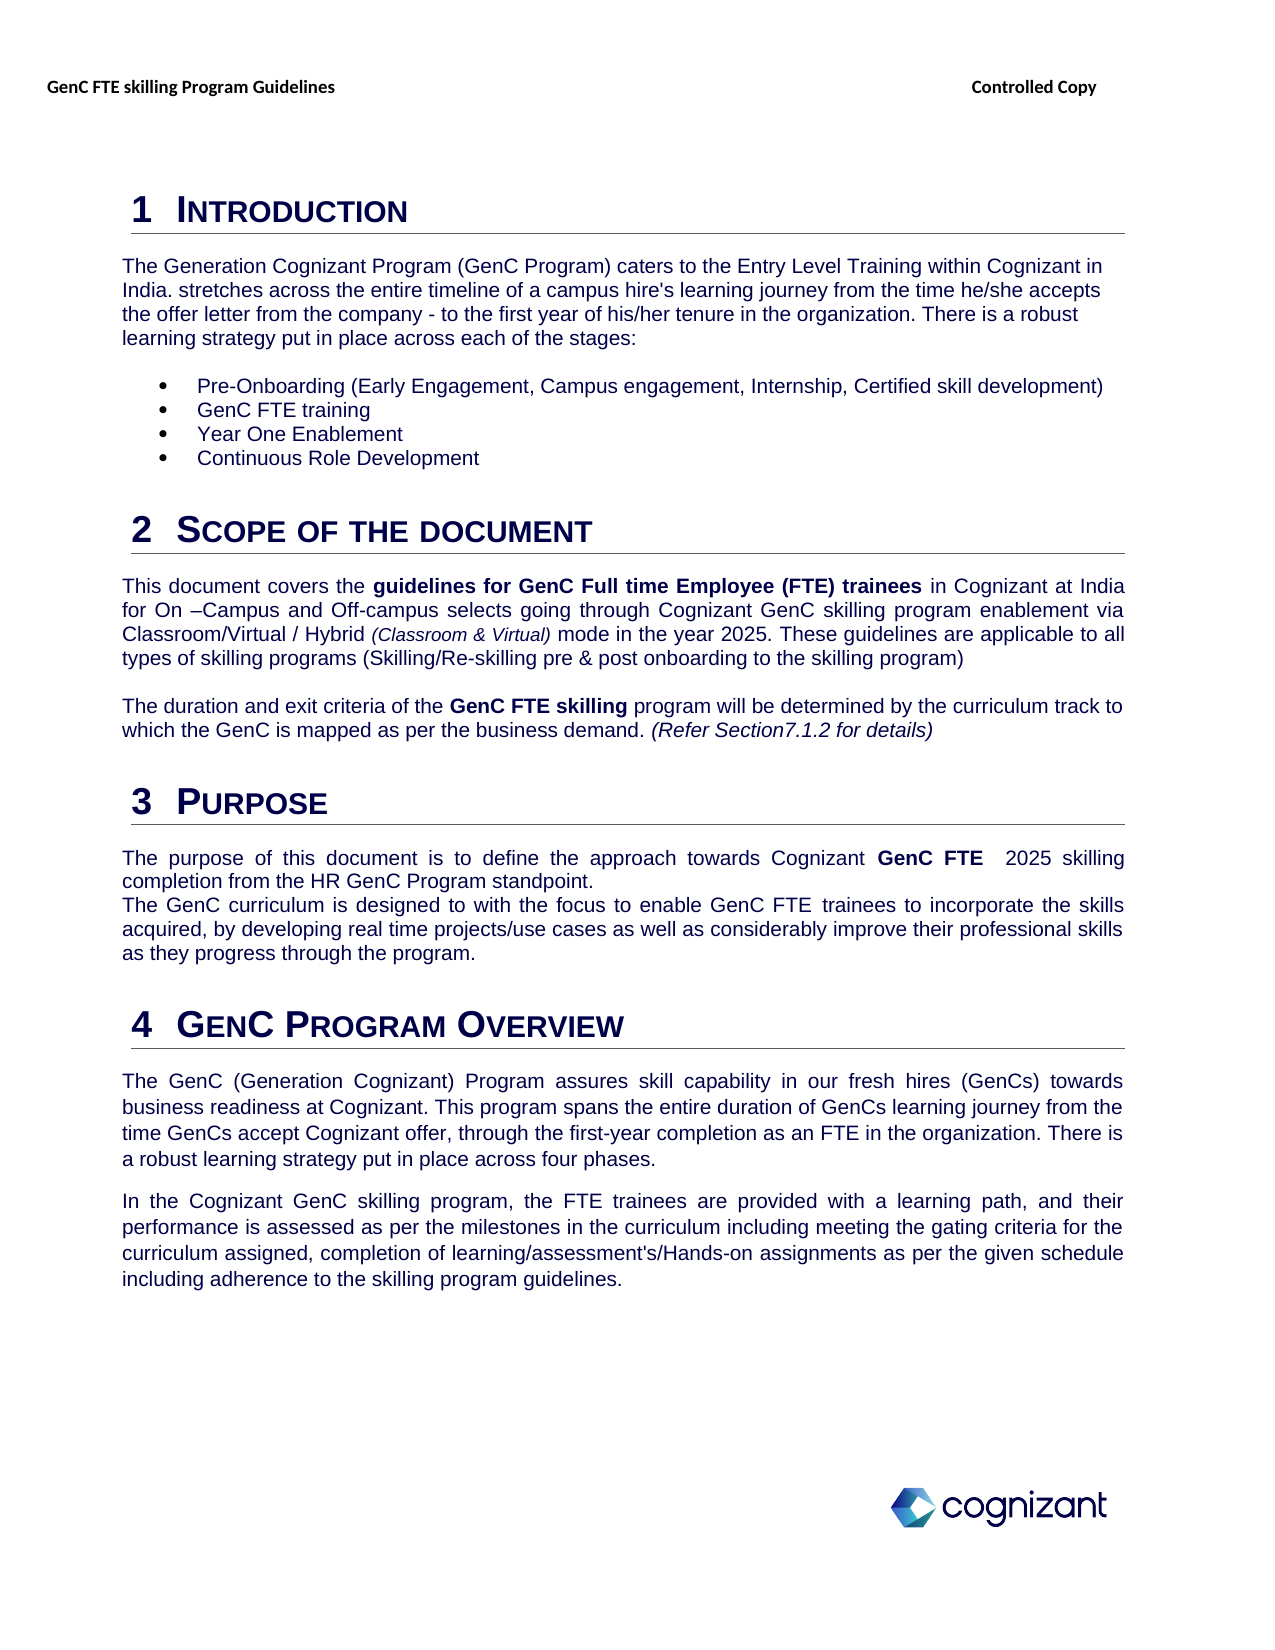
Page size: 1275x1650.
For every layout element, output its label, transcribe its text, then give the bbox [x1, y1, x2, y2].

text The GenC (Generation Cognizant) Program assures skill capability in our fresh hires (GenCs) towards business readiness at Cognizant. This program spans the entire duration of GenCs learning journey from the time GenCs accept Cognizant offer, through the first-year completion as an FTE in the organization. There is a robust learning strategy put in place across four phases. [122, 1069, 1125, 1170]
list Continuous Role Development [159, 446, 1125, 470]
text In the Cognizant GenC skilling program, the FTE trainees are provided with a learning path, and their performance is assessed as per the milestones in the curriculum including meeting the gating criteria for the curriculum assigned, completion of learning/assessment's/Hands-on assignments as per the given schedule including adherence to the skilling program guidelines. [122, 1189, 1125, 1290]
subtitle Scope of the document [131, 507, 1125, 553]
text The GenC curriculum is designed to with the focus to enable GenC FTE trainees to incorporate the skills acquired, by developing real time projects/use cases as well as considerably improve their professional skills as they progress through the program. [122, 893, 1125, 965]
list Year One Enablement [159, 422, 1125, 446]
text This document covers the guidelines for GenC Full time Employee (FTE) trainees in Cognizant at India for On –Campus and Off-campus selects going through Cognizant GenC skilling program enablement via Classroom/Virtual / Hybrid (Classroom & Virtual) mode in the year 2025. These guidelines are applicable to all types of skilling programs (Skilling/Re-skilling pre & post onboarding to the skilling program) [122, 574, 1125, 669]
picture [872, 1468, 1125, 1547]
subtitle GenC Program Overview [131, 1003, 1125, 1048]
text The duration and exit criteria of the GenC FTE skilling program will be determined by the curriculum track to which the GenC is mapped as per the business demand. (Refer Section7.1.2 for details) [122, 693, 1125, 741]
text The Generation Cognizant Program (GenC Program) caters to the Entry Level Training within Cognizant in India. stretches across the entire timeline of a campus hire's learning journey from the time he/she accepts the offer letter from the company - to the first year of his/her tenure in the organization. There is a robust learning strategy put in place across each of the stages: [122, 254, 1125, 350]
subtitle Purpose [131, 779, 1125, 824]
subtitle Introduction [131, 187, 1125, 233]
text The purpose of this document is to define the approach towards Cognizant GenC FTE 2025 skilling completion from the HR GenC Program standpoint. [122, 845, 1125, 893]
list GenC FTE training [159, 398, 1125, 422]
list Pre-Onboarding (Early Engagement, Campus engagement, Internship, Certified skill development) [159, 374, 1125, 398]
